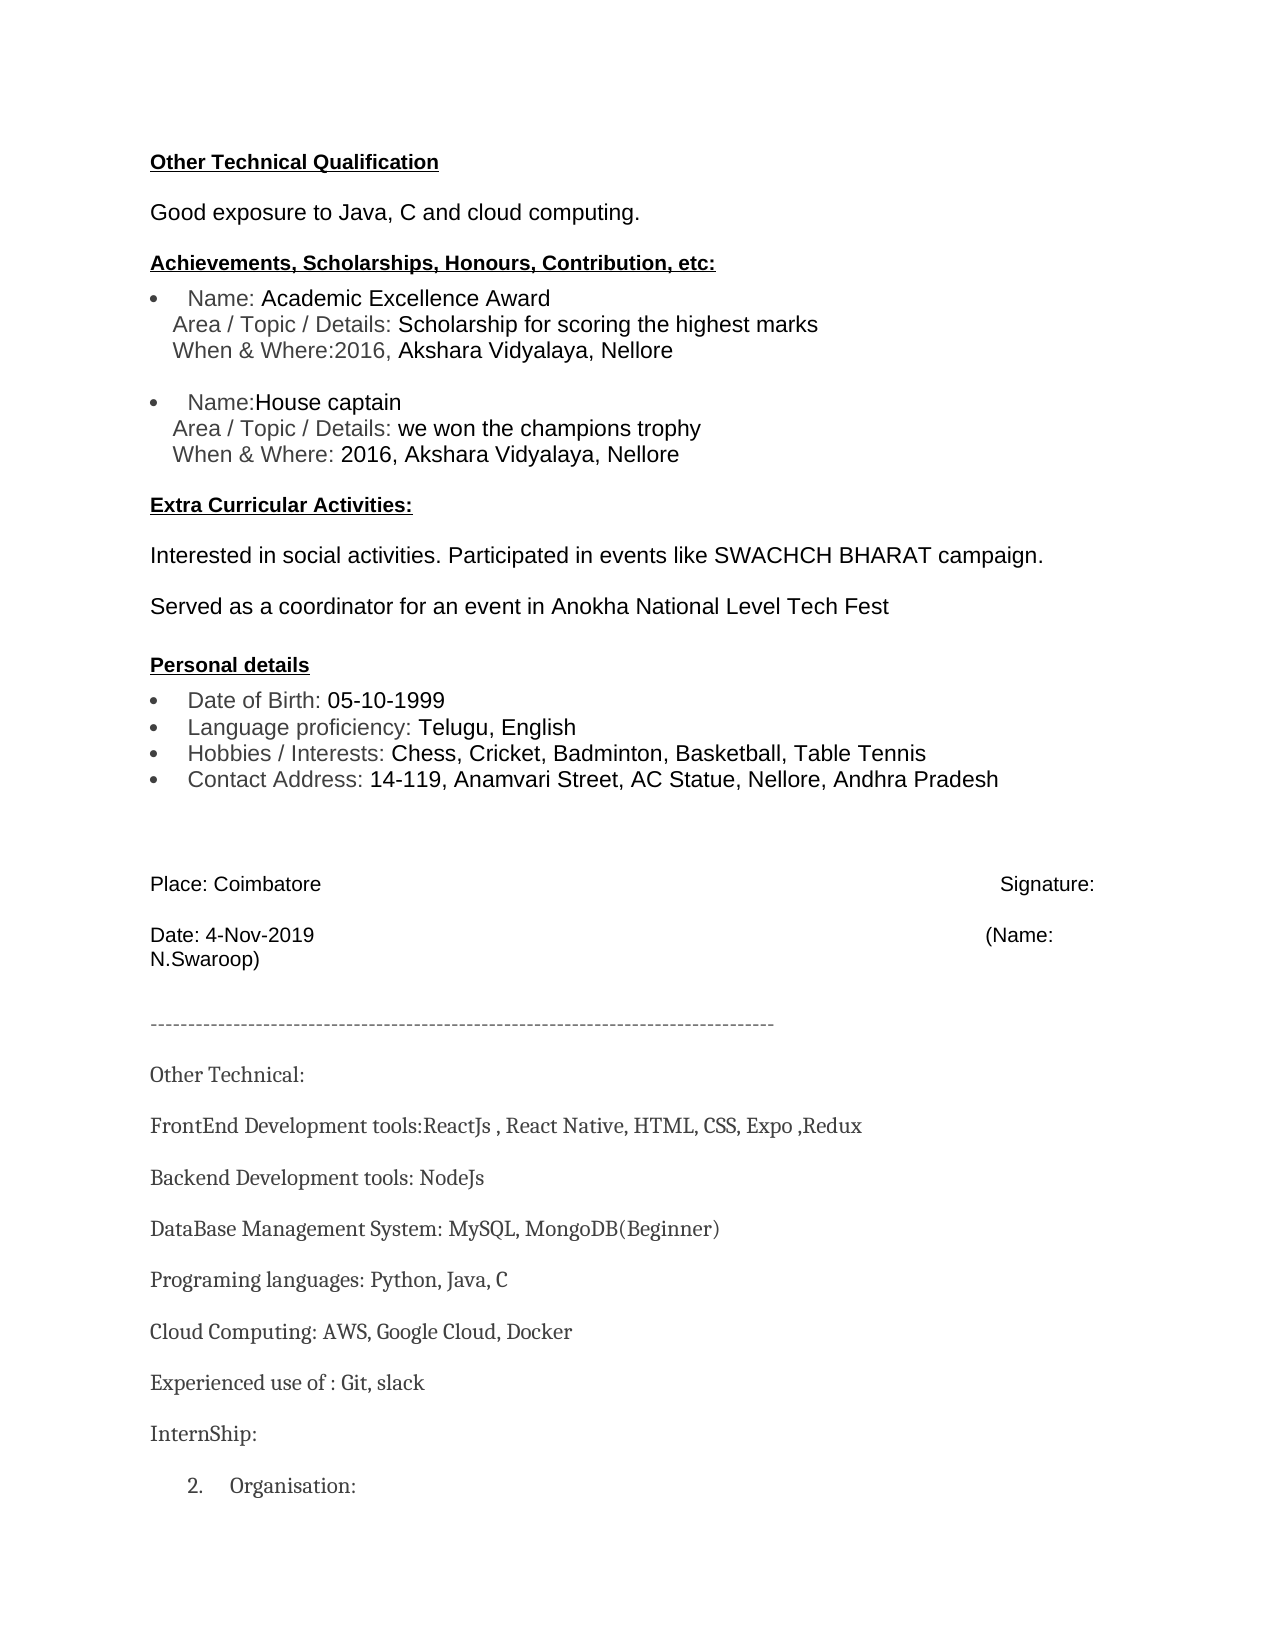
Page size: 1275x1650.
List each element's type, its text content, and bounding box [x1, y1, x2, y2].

text Good exposure to Java, C and cloud computing. [150, 199, 1125, 225]
text Served as a coordinator for an event in Anokha National Level Tech Fest [150, 593, 1125, 619]
text FrontEnd Development tools:ReactJs , React Native, HTML, CSS, Expo ,Redux [150, 1113, 1125, 1139]
text Cloud Computing: AWS, Google Cloud, Docker [150, 1318, 1125, 1345]
text Achievements, Scholarships, Honours, Contribution, etc: [150, 250, 1125, 274]
text When & Where:2016, Akshara Vidyalaya, Nellore [172, 337, 1125, 364]
text Other Technical Qualification [150, 150, 1125, 174]
text Interested in social activities. Participated in events like SWACHCH BHARAT campaign. [150, 542, 1125, 568]
list Name: Academic Excellence Award [150, 285, 1125, 311]
text InternShip: [150, 1421, 1125, 1448]
text Area / Topic / Details: Scholarship for scoring the highest marks [172, 311, 1125, 337]
text Area / Topic / Details: we won the champions trophy [172, 415, 1125, 441]
text Experienced use of : Git, slack [150, 1370, 1125, 1396]
text Other Technical: [150, 1062, 1125, 1088]
text Programing languages: Python, Java, C [150, 1267, 1125, 1293]
text Backend Development tools: NodeJs [150, 1164, 1125, 1191]
list Contact Address: 14-119, Anamvari Street, AC Statue, Nellore, Andhra Pradesh [150, 766, 1125, 793]
text Date: 4-Nov-2019 (Name: N.Swaroop) [150, 923, 1125, 971]
text DataBase Management System: MySQL, MongoDB(Beginner) [150, 1216, 1125, 1242]
list Date of Birth: 05-10-1999 [150, 687, 1125, 713]
text Personal details [150, 653, 1125, 677]
list Language proficiency: Telugu, English [150, 713, 1125, 740]
text Extra Curricular Activities: [150, 493, 1125, 517]
list Organisation: [187, 1473, 1125, 1499]
text When & Where: 2016, Akshara Vidyalaya, Nellore [172, 441, 1125, 468]
list Hobbies / Interests: Chess, Cricket, Badminton, Basketball, Table Tennis [150, 740, 1125, 766]
text ----------------------------------------------------------------------------------- [150, 1010, 1125, 1037]
text Place: Coimbatore Signature: [150, 871, 1125, 895]
list Name:House captain [150, 389, 1125, 415]
